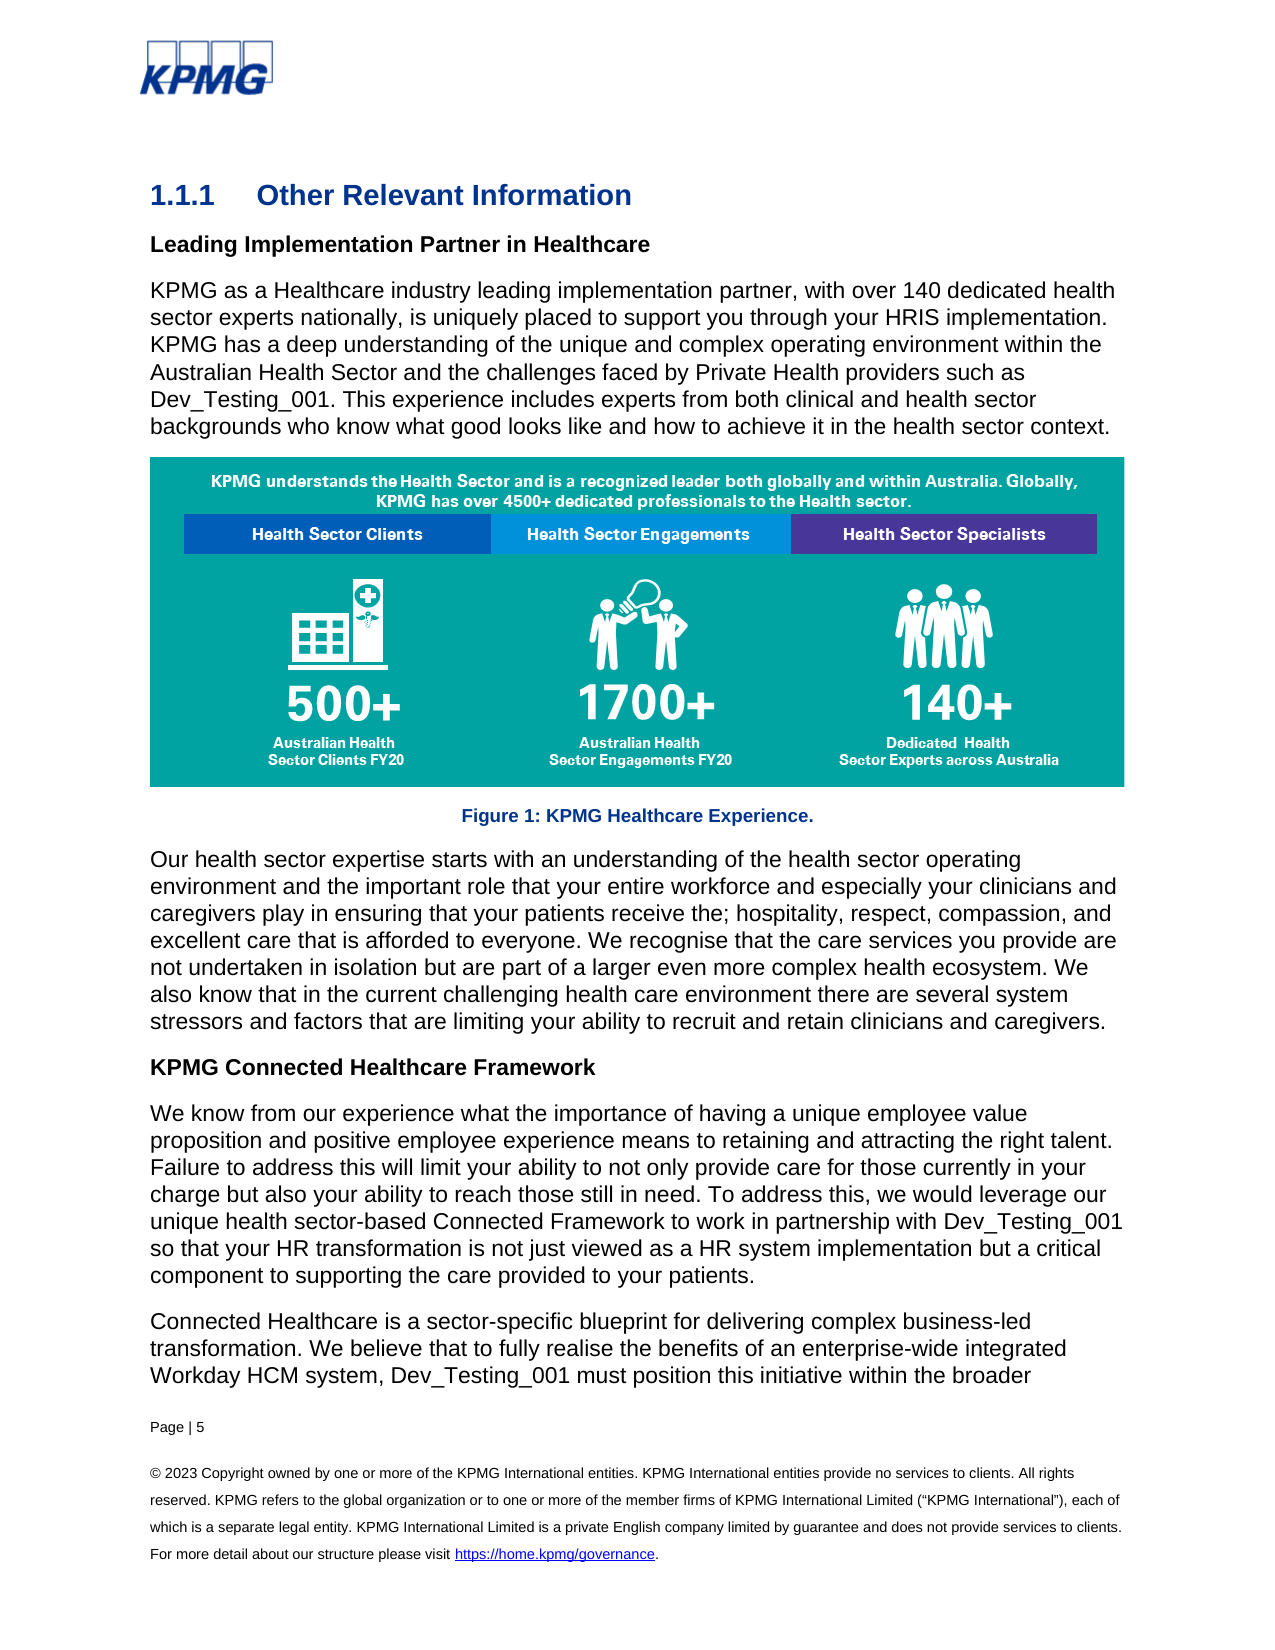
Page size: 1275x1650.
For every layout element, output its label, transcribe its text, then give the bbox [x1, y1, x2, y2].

text Figure 1: KPMG Healthcare Experience. [150, 799, 1125, 826]
text KPMG as a Healthcare industry leading implementation partner, with over 140 dedicated health sector experts nationally, is uniquely placed to support you through your HRIS implementation. KPMG has a deep understanding of the unique and complex operating environment within the Australian Health Sector and the challenges faced by Private Health providers such as Dev_Testing_001. This experience includes experts from both clinical and health sector backgrounds who know what good looks like and how to achieve it in the health sector context. [150, 277, 1125, 439]
text We know from our experience what the importance of having a unique employee value proposition and positive employee experience means to retaining and attracting the right talent. Failure to address this will limit your ability to not only provide care for those currently in your charge but also your ability to reach those still in need. To address this, we would leverage our unique health sector-based Connected Framework to work in partnership with Dev_Testing_001 so that your HR transformation is not just viewed as a HR system implementation but a critical component to supporting the care provided to your patients. [150, 1099, 1125, 1289]
text Leading Implementation Partner in Healthcare [150, 231, 1125, 258]
text Our health sector expertise starts with an understanding of the health sector operating environment and the important role that your entire workforce and especially your clinicians and caregivers play in ensuring that your patients receive the; hospitality, respect, compassion, and excellent care that is afforded to everyone. We recognise that the care services you provide are not undertaken in isolation but are part of a larger even more complex health ecosystem. We also know that in the current challenging health care environment there are several system stressors and factors that are limiting your ability to recruit and retain clinicians and caregivers. [150, 845, 1125, 1035]
picture [118, 0, 302, 136]
text KPMG Connected Healthcare Framework [150, 1053, 1125, 1081]
subtitle Other Relevant Information [150, 178, 1125, 212]
picture [150, 457, 1125, 787]
